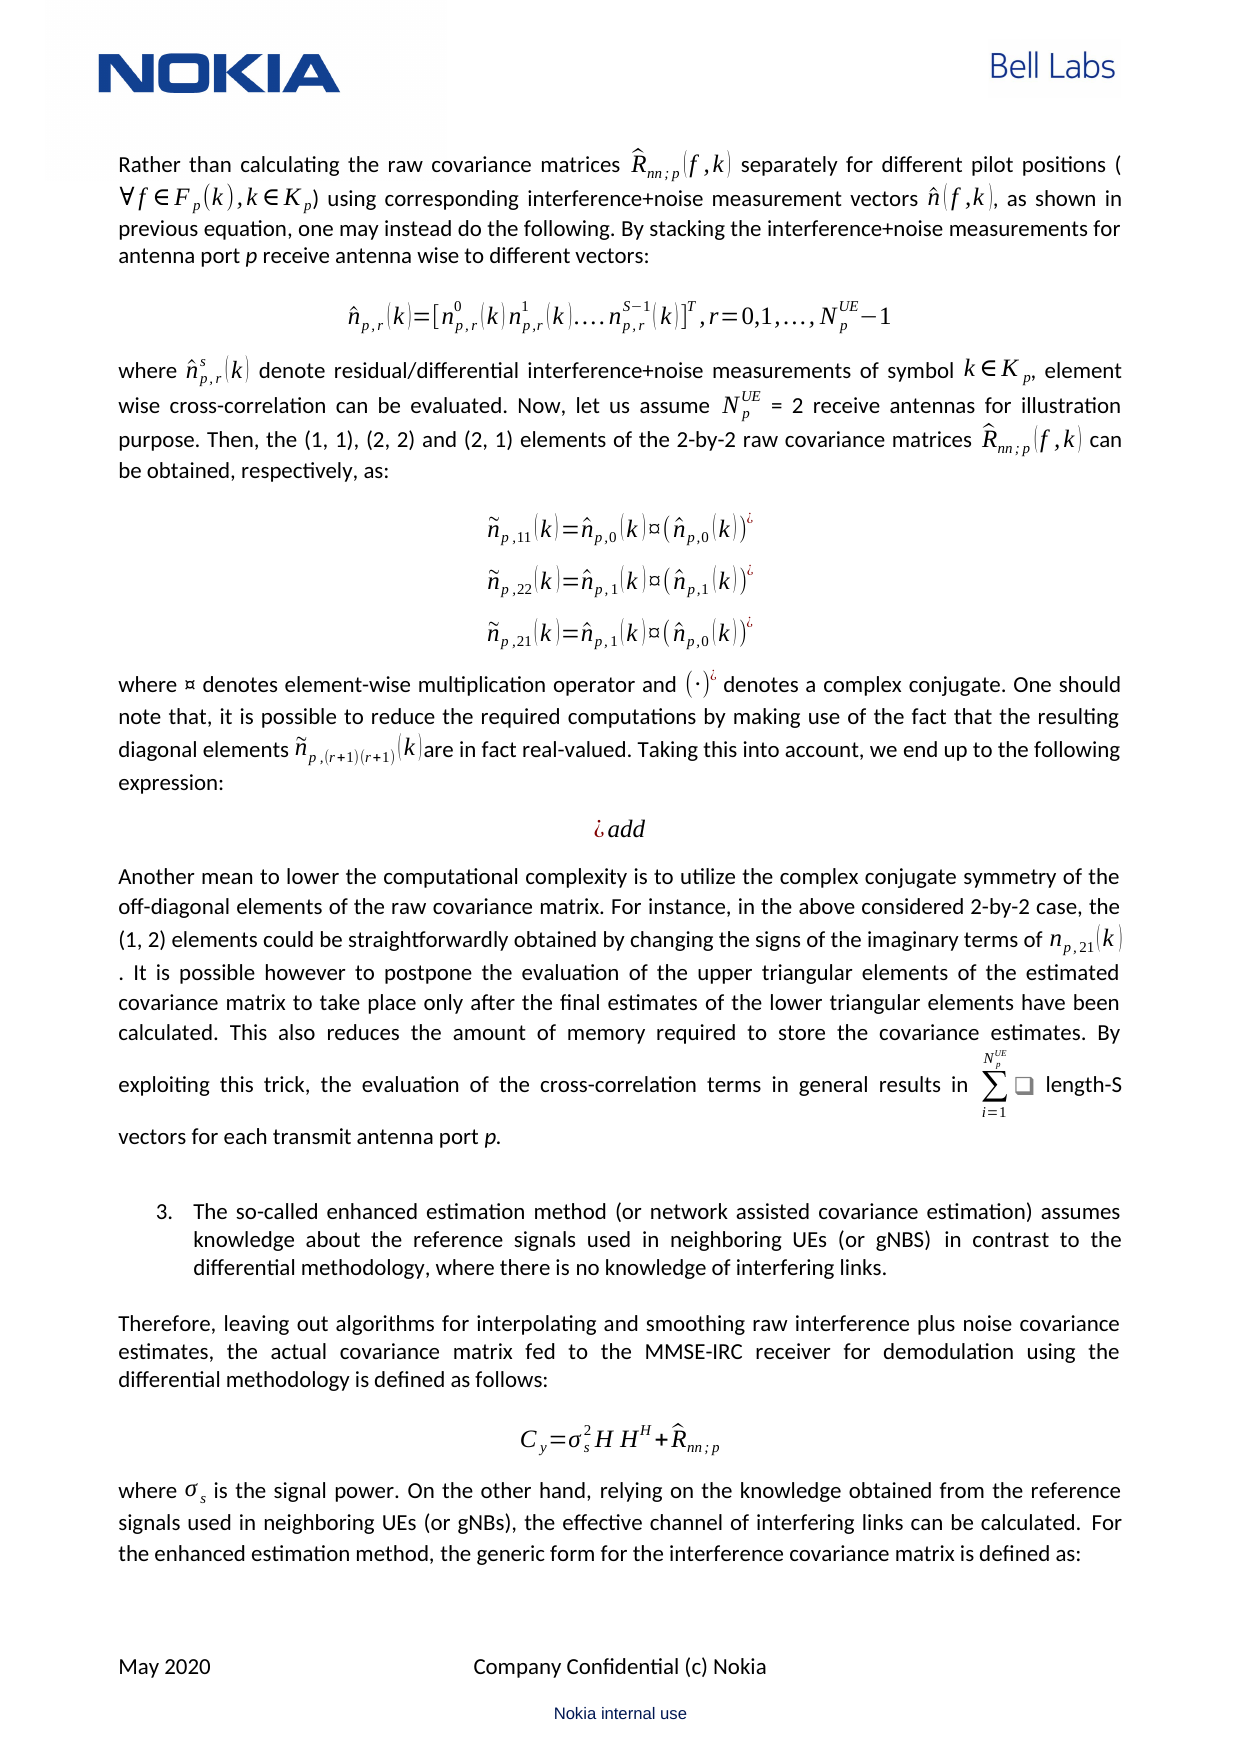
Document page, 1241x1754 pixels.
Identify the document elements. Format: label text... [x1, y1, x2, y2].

text Therefore, leaving out algorithms for interpolating and smoothing raw interference plus noise covariance estimates, the actual covariance matrix fed to the MMSE-IRC receiver for demodulation using the differential methodology is defined as follows: [118, 1309, 1122, 1393]
text where denote residual/differential interference+noise measurements of symbol , element wise cross-correlation can be evaluated. Now, let us assume = 2 receive antennas for illustration purpose. Then, the (1, 1), (2, 2) and (2, 1) elements of the 2-by-2 raw covariance matrices can be obtained, respectively, as: [118, 352, 1122, 484]
text where is the signal power. On the other hand, relying on the knowledge obtained from the reference signals used in neighboring UEs (or gNBs), the effective channel of interfering links can be calculated. For the enhanced estimation method, the generic form for the interference covariance matrix is defined as: [118, 1475, 1122, 1567]
text Another mean to lower the computational complexity is to utilize the complex conjugate symmetry of the off-diagonal elements of the raw covariance matrix. For instance, in the above considered 2-by-2 case, the (1, 2) elements could be straightforwardly obtained by changing the signs of the imaginary terms of . It is possible however to postpone the evaluation of the upper triangular elements of the estimated covariance matrix to take place only after the final estimates of the lower triangular elements have been calculated. This also reduces the amount of memory required to store the covariance estimates. By exploiting this trick, the evaluation of the cross-correlation terms in general results in length-S vectors for each transmit antenna port p. [118, 862, 1122, 1150]
text where ¤ denotes element-wise multiplication operator and denotes a complex conjugate. One should note that, it is possible to reduce the required computations by making use of the fact that the resulting diagonal elements are in fact real-valued. Taking this into account, we end up to the following expression: [118, 669, 1122, 797]
list The so-called enhanced estimation method (or network assisted covariance estimation) assumes knowledge about the reference signals used in neighboring UEs (or gNBS) in contrast to the differential methodology, where there is no knowledge of interfering links. [156, 1197, 1122, 1281]
picture [987, 39, 1122, 98]
text Rather than calculating the raw covariance matrices separately for different pilot positions () using corresponding interference+noise measurement vectors , as shown in previous equation, one may instead do the following. By stacking the interference+noise measurements for antenna port p receive antenna wise to different vectors: [118, 148, 1122, 270]
picture [44, 0, 448, 181]
